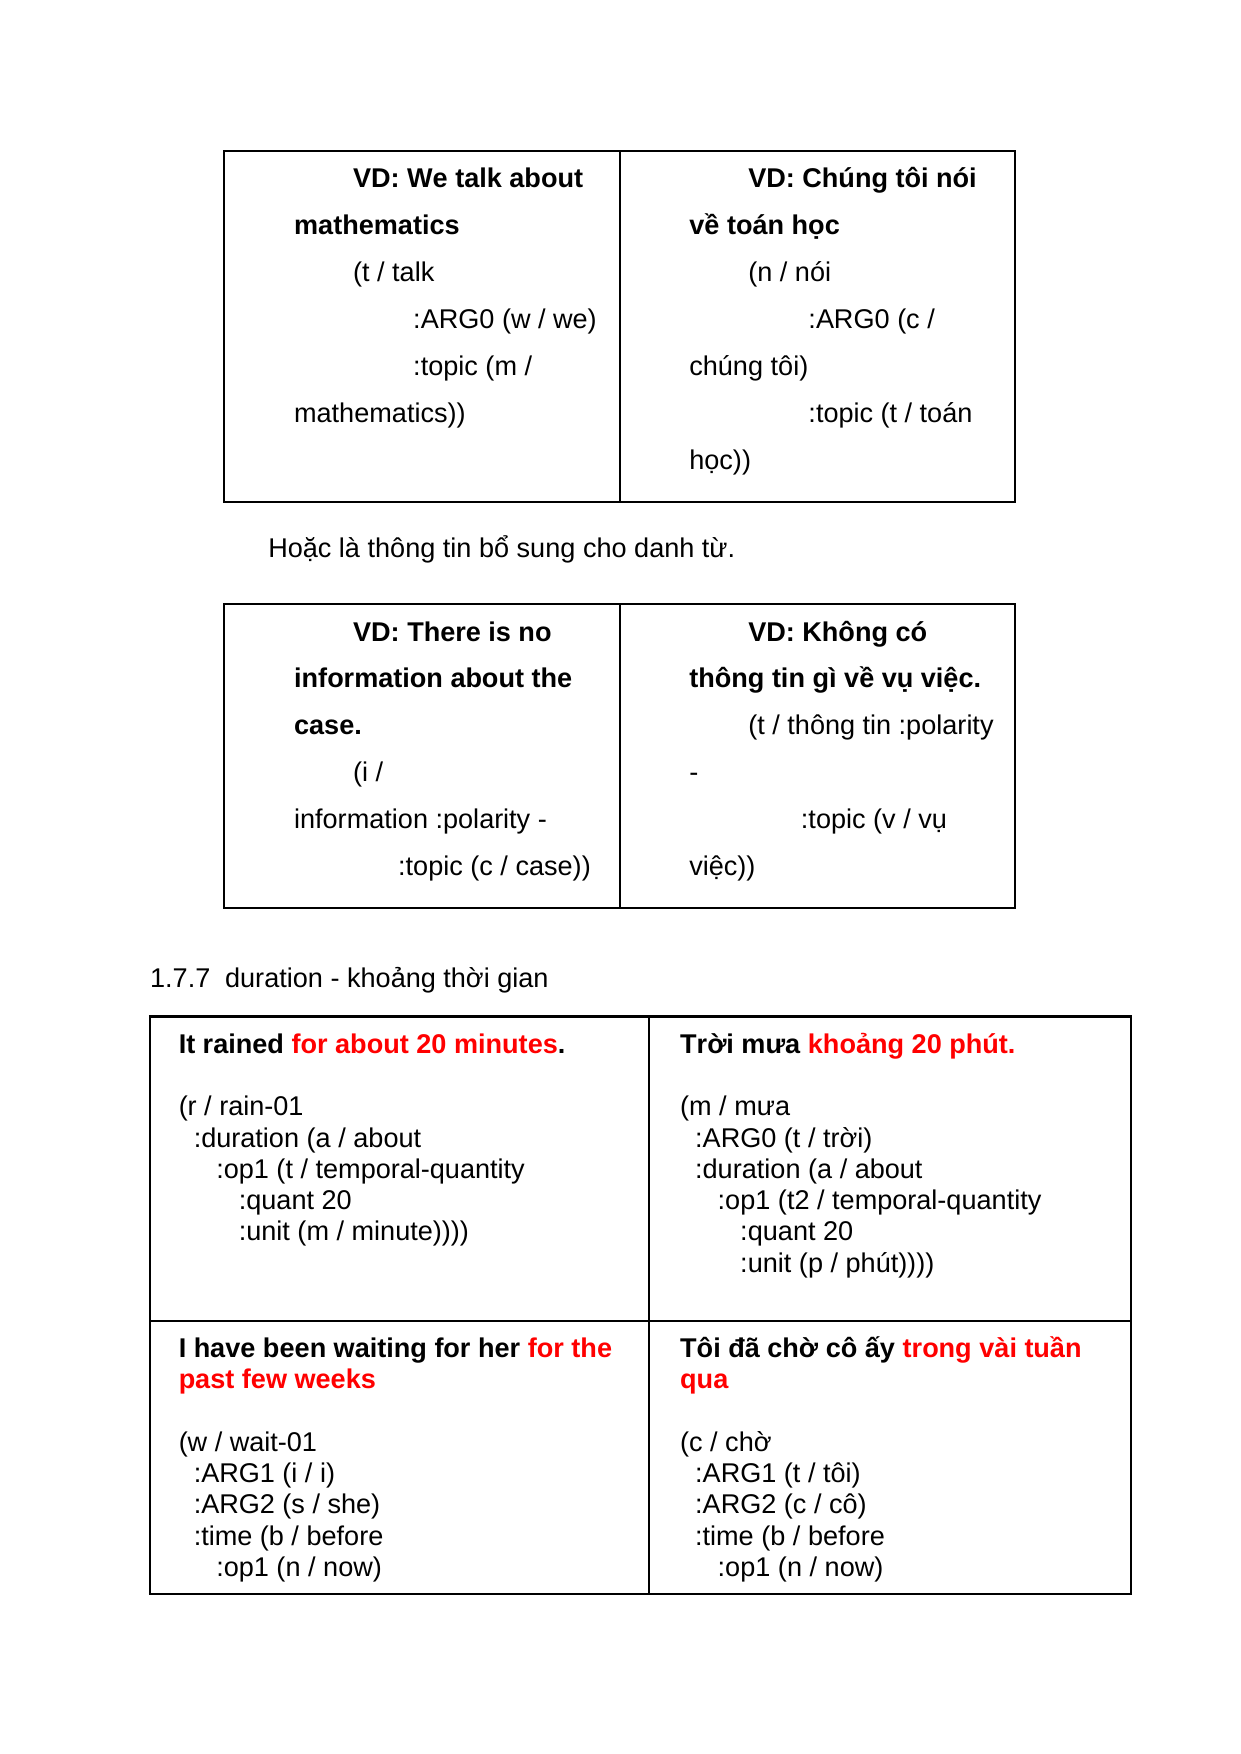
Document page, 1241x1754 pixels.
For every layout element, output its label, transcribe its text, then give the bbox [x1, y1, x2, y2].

table_header VD: Không có thông tin gì về vụ việc. (t / thông tin :polarity - :topic (v / vụ việc)) [621, 605, 1014, 907]
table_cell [151, 1322, 648, 1592]
table_header VD: Chúng tôi nói về toán học (n / nói :ARG0 (c / chúng tôi) :topic (t / toán học)) [621, 152, 1014, 501]
table_header Trời mưa khoảng 20 phút. (m / mưa :ARG0 (t / trời) :duration (a / about :op1 (t2 / temporal-quantity :quant 20 :unit (p / phút)))) [650, 1018, 1130, 1319]
table_header It rained for about 20 minutes. (r / rain-01 :duration (a / about :op1 (t / temporal-quantity :quant 20 :unit (m / minute)))) [151, 1018, 648, 1319]
subtitle duration - khoảng thời gian [150, 962, 1090, 993]
table_header VD: There is no information about the case. (i / information :polarity - :topic (c / case)) [225, 605, 619, 907]
table_header VD: We talk about mathematics (t / talk :ARG0 (w / we) :topic (m / mathematics)) [225, 152, 619, 501]
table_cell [650, 1322, 1130, 1592]
text Hoặc là thông tin bổ sung cho danh từ. [209, 532, 1090, 563]
